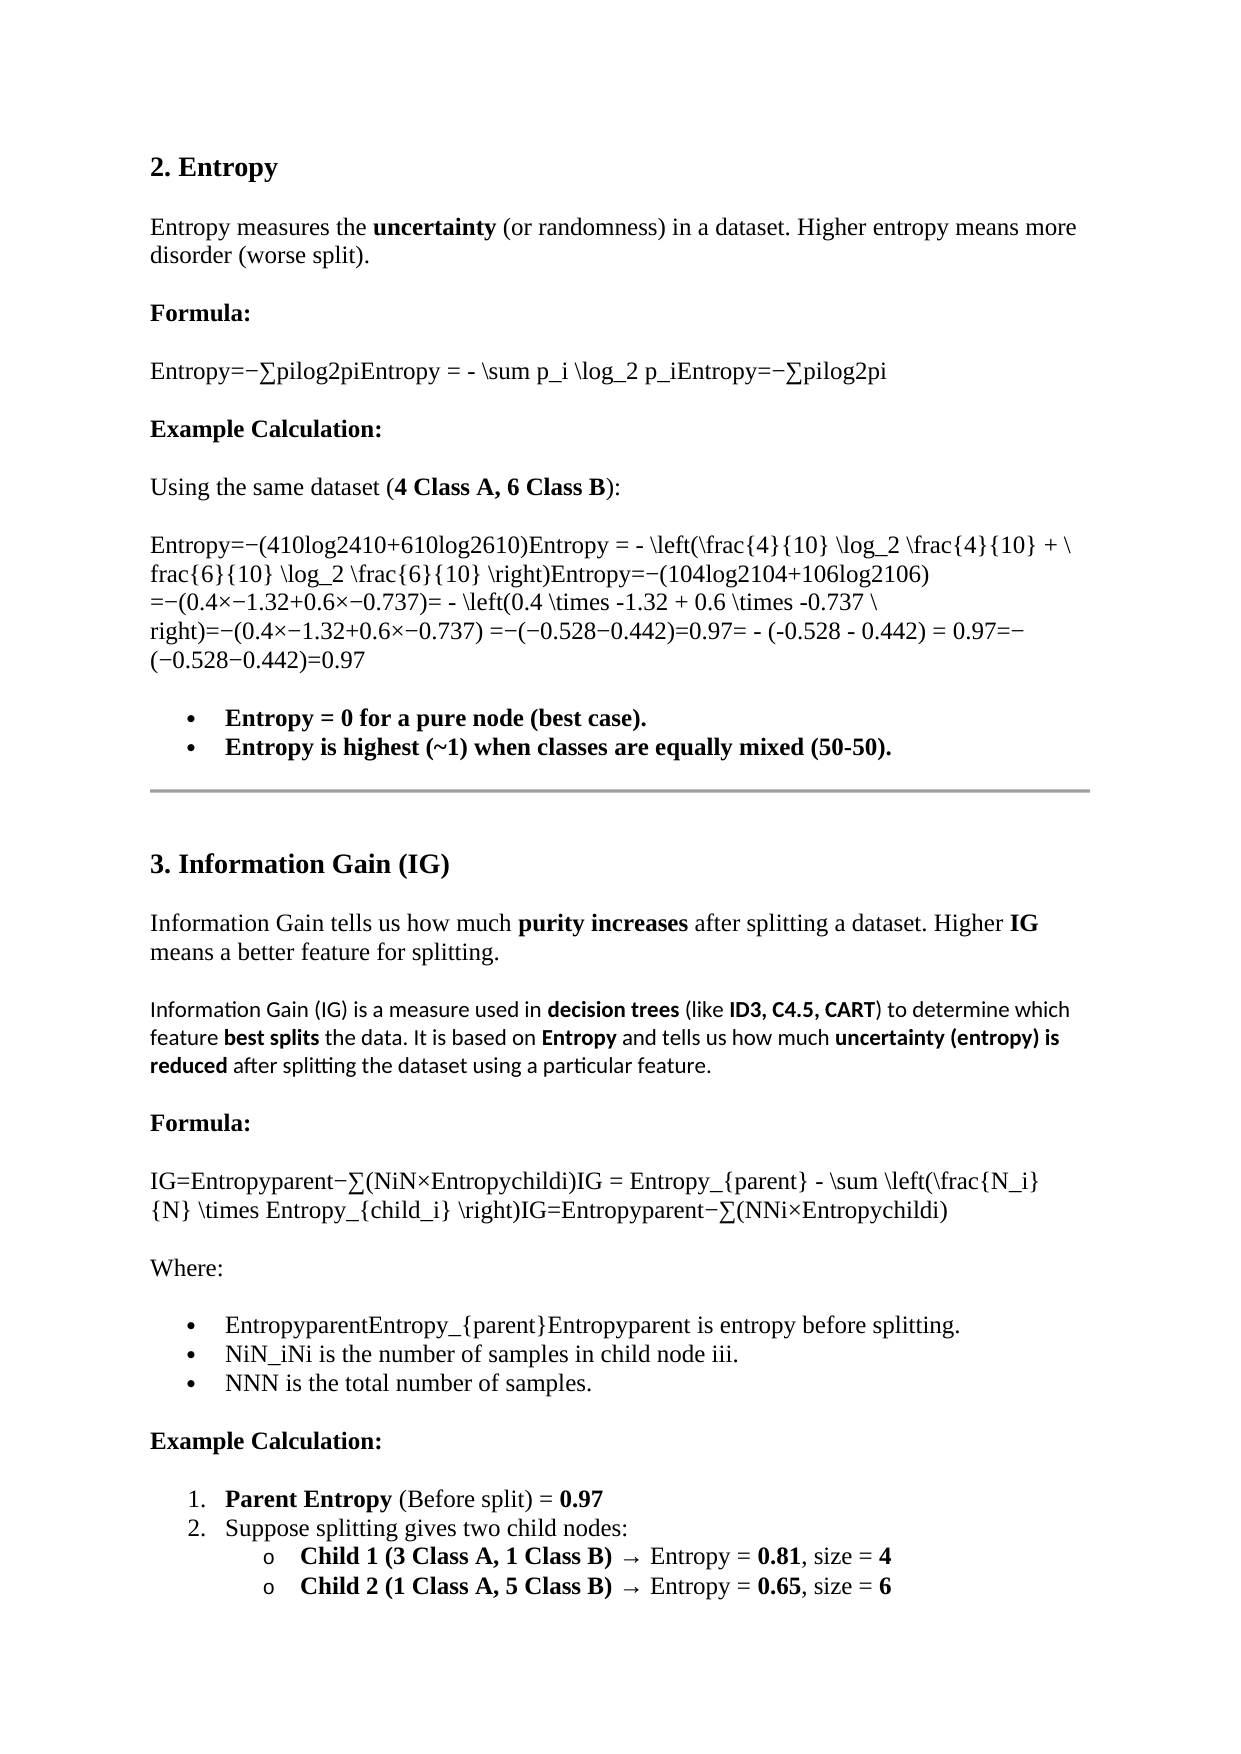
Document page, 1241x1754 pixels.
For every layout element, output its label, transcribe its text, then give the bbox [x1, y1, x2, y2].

text Example Calculation: [150, 414, 1090, 443]
list Parent Entropy (Before split) = 0.97 [187, 1484, 1090, 1513]
list NNN is the total number of samples. [187, 1368, 1090, 1397]
text Information Gain tells us how much purity increases after splitting a dataset. Higher IG means a better feature for splitting. [150, 908, 1090, 966]
list Suppose splitting gives two child nodes: [187, 1513, 1090, 1541]
text Information Gain (IG) is a measure used in decision trees (like ID3, C4.5, CART) to determine which feature best splits the data. It is based on Entropy and tells us how much uncertainty (entropy) is reduced after splitting the dataset using a particular feature. [150, 995, 1090, 1079]
text Entropy measures the uncertainty (or randomness) in a dataset. Higher entropy means more disorder (worse split). [150, 212, 1090, 269]
text Example Calculation: [150, 1426, 1090, 1455]
text Using the same dataset (4 Class A, 6 Class B): [150, 472, 1090, 501]
list Child 1 (3 Class A, 1 Class B) → Entropy = 0.81, size = 4 [262, 1541, 1090, 1571]
list EntropyparentEntropy_{parent}Entropyparent​ is entropy before splitting. [187, 1311, 1090, 1339]
text 2. Entropy [150, 150, 1090, 182]
text Where: [150, 1253, 1090, 1281]
text 3. Information Gain (IG) [150, 847, 1090, 879]
text Formula: [150, 1108, 1090, 1137]
text Entropy=−(410log⁡2410+610log⁡2610)Entropy = - \left(\frac{4}{10} \log_2 \frac{4}{10} + \frac{6}{10} \log_2 \frac{6}{10} \right)Entropy=−(104​log2​104​+106​log2​106​) =−(0.4×−1.32+0.6×−0.737)= - \left(0.4 \times -1.32 + 0.6 \times -0.737 \right)=−(0.4×−1.32+0.6×−0.737) =−(−0.528−0.442)=0.97= - (-0.528 - 0.442) = 0.97=−(−0.528−0.442)=0.97 [150, 530, 1090, 674]
list NiN_iNi​ is the number of samples in child node iii. [187, 1339, 1090, 1368]
list Child 2 (1 Class A, 5 Class B) → Entropy = 0.65, size = 6 [262, 1571, 1090, 1601]
text IG=Entropyparent−∑(NiN×Entropychildi)IG = Entropy_{parent} - \sum \left(\frac{N_i}{N} \times Entropy_{child_i} \right)IG=Entropyparent​−∑(NNi​​×Entropychildi​​) [150, 1166, 1090, 1223]
list Entropy = 0 for a pure node (best case). [187, 703, 1090, 732]
list Entropy is highest (~1) when classes are equally mixed (50-50). [187, 732, 1090, 760]
text Entropy=−∑pilog⁡2piEntropy = - \sum p_i \log_2 p_iEntropy=−∑pi​log2​pi​ [150, 356, 1090, 385]
text Formula: [150, 298, 1090, 327]
